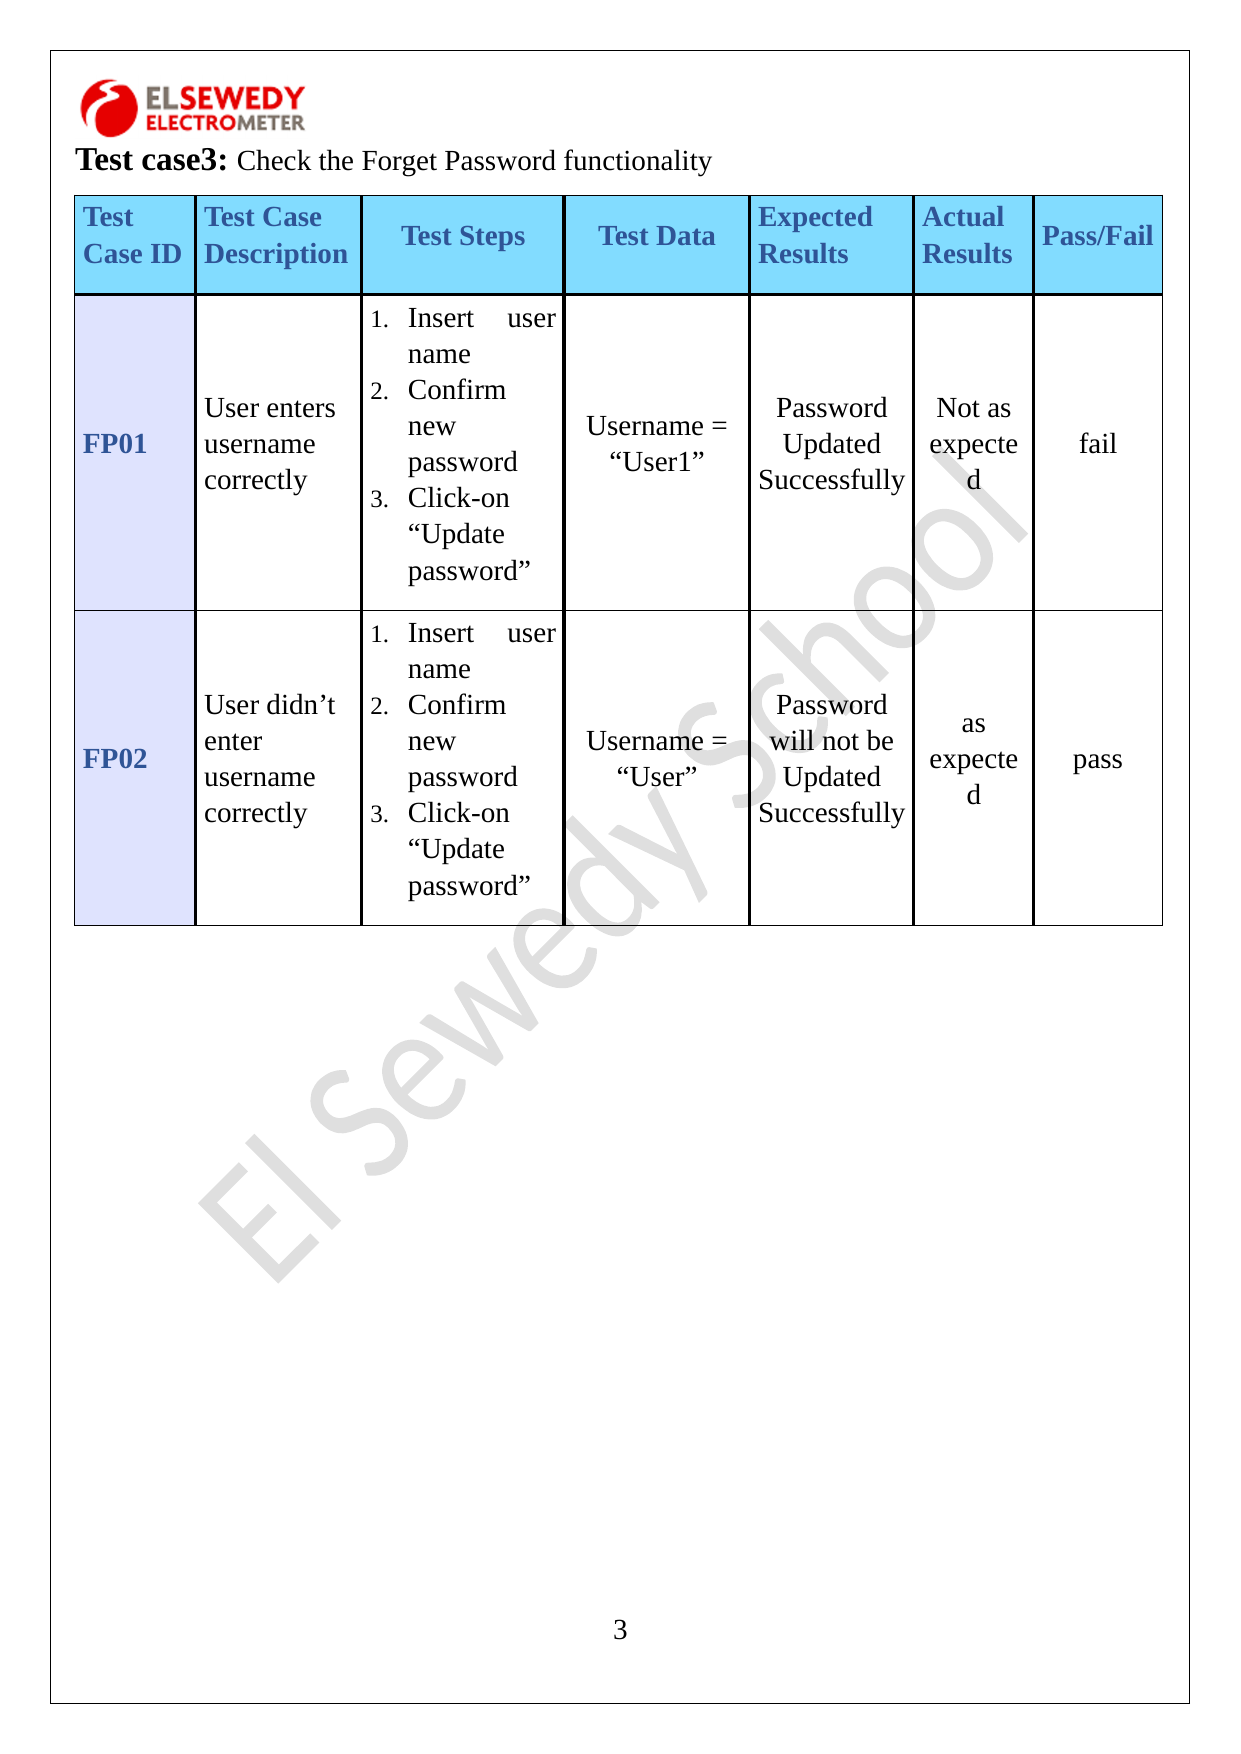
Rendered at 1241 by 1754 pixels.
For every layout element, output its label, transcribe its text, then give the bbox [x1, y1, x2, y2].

table_header Test Steps [363, 196, 562, 293]
table_header Test Data [566, 196, 748, 293]
table_cell Username = “User1” [566, 296, 748, 610]
table_cell Not as expected [915, 296, 1032, 610]
table_header Pass/Fail [1035, 196, 1162, 293]
table_cell Password will not be Updated Successfully [751, 611, 912, 925]
table_cell User enters username correctly [197, 296, 360, 610]
table_cell User didn’t enter username correctly [197, 611, 360, 925]
table_cell fail [1035, 296, 1162, 610]
table_header Expected Results [751, 196, 912, 293]
table_header Actual Results [915, 196, 1032, 293]
text Test case3: Check the Forget Password functionality [75, 139, 1165, 177]
table_cell FP01 [75, 296, 194, 610]
picture [75, 75, 309, 139]
table_header Test Case Description [197, 196, 360, 293]
table_cell as expected [915, 611, 1032, 925]
table_cell Password Updated Successfully [751, 296, 912, 610]
table_cell Insert user name Confirm new password Click-on “Update password” [363, 296, 562, 610]
table_cell Insert user name Confirm new password Click-on “Update password” [363, 611, 562, 925]
table_cell Username = “User” [566, 611, 748, 925]
table_header Test Case ID [75, 196, 194, 293]
table_cell FP02 [75, 611, 194, 925]
table_cell pass [1035, 611, 1162, 925]
